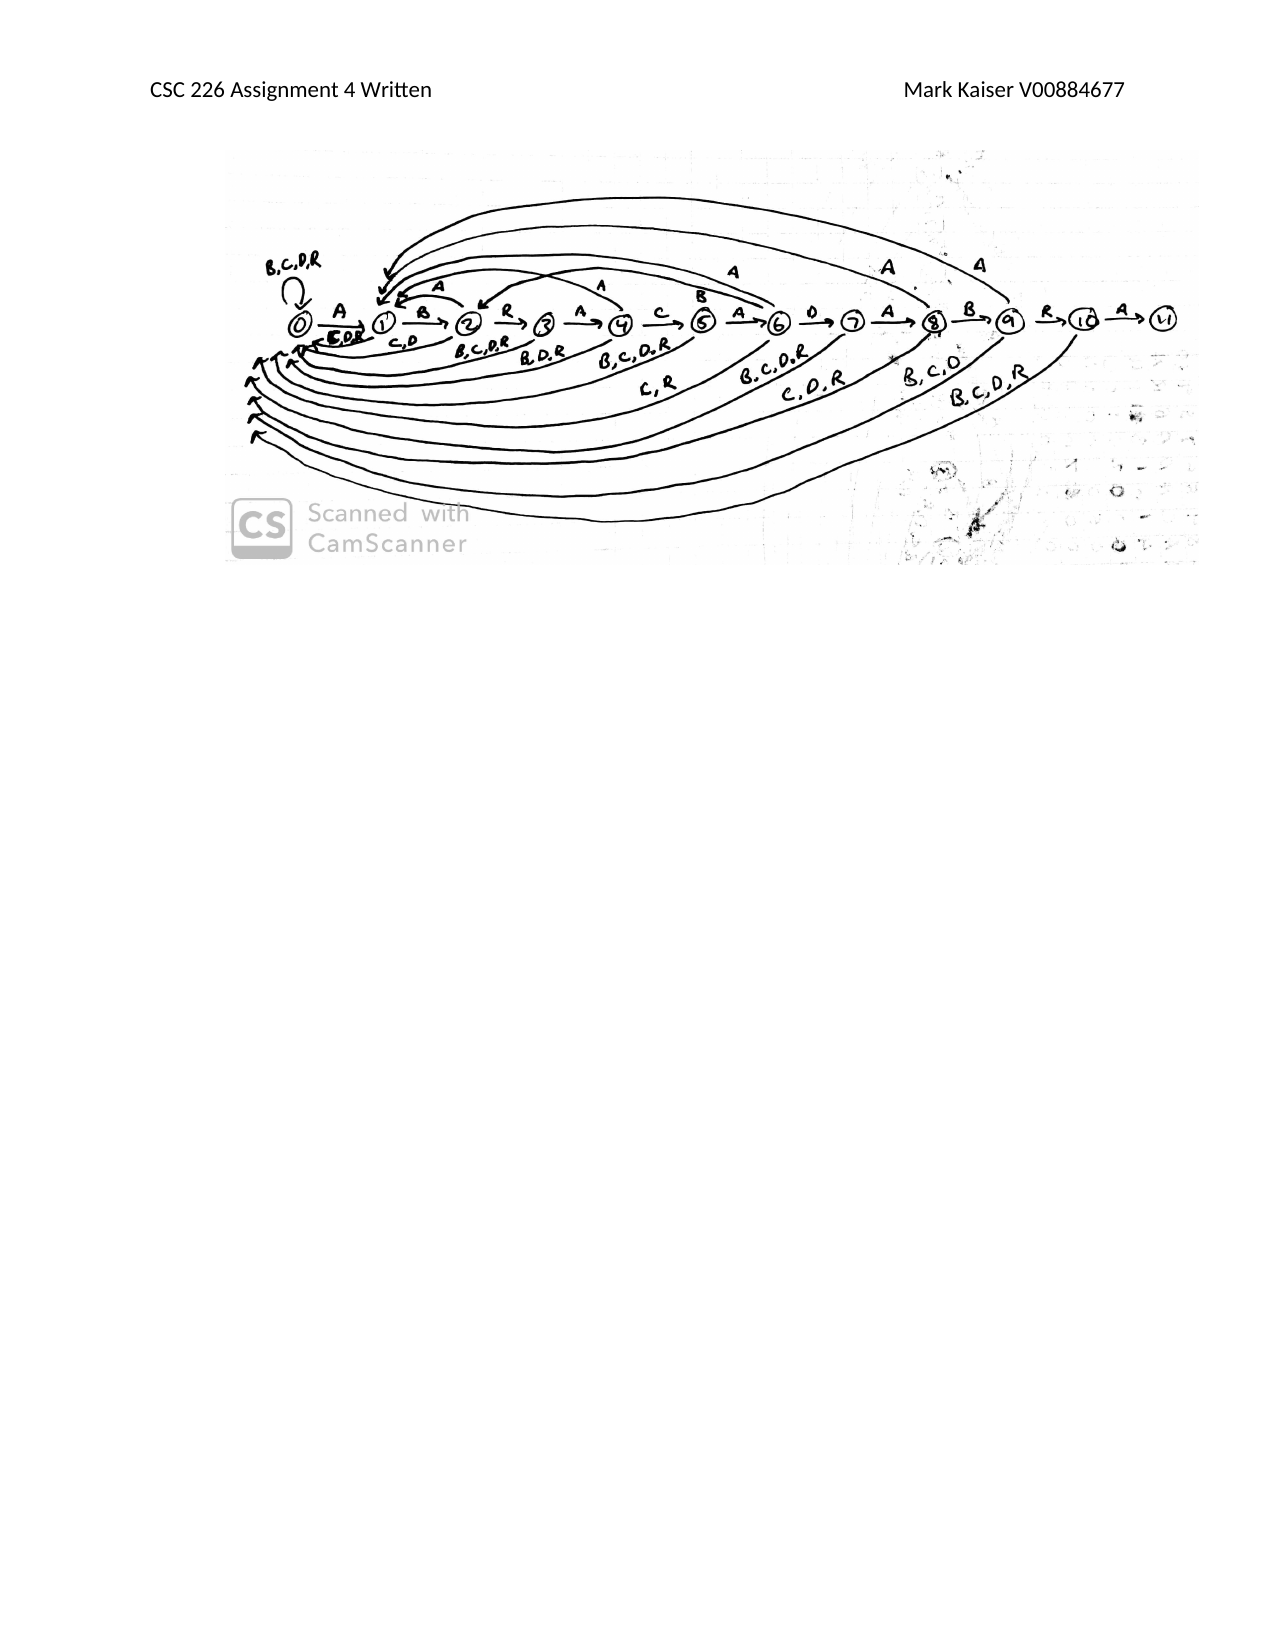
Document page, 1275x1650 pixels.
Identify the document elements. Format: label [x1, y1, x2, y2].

picture [225, 150, 1199, 565]
